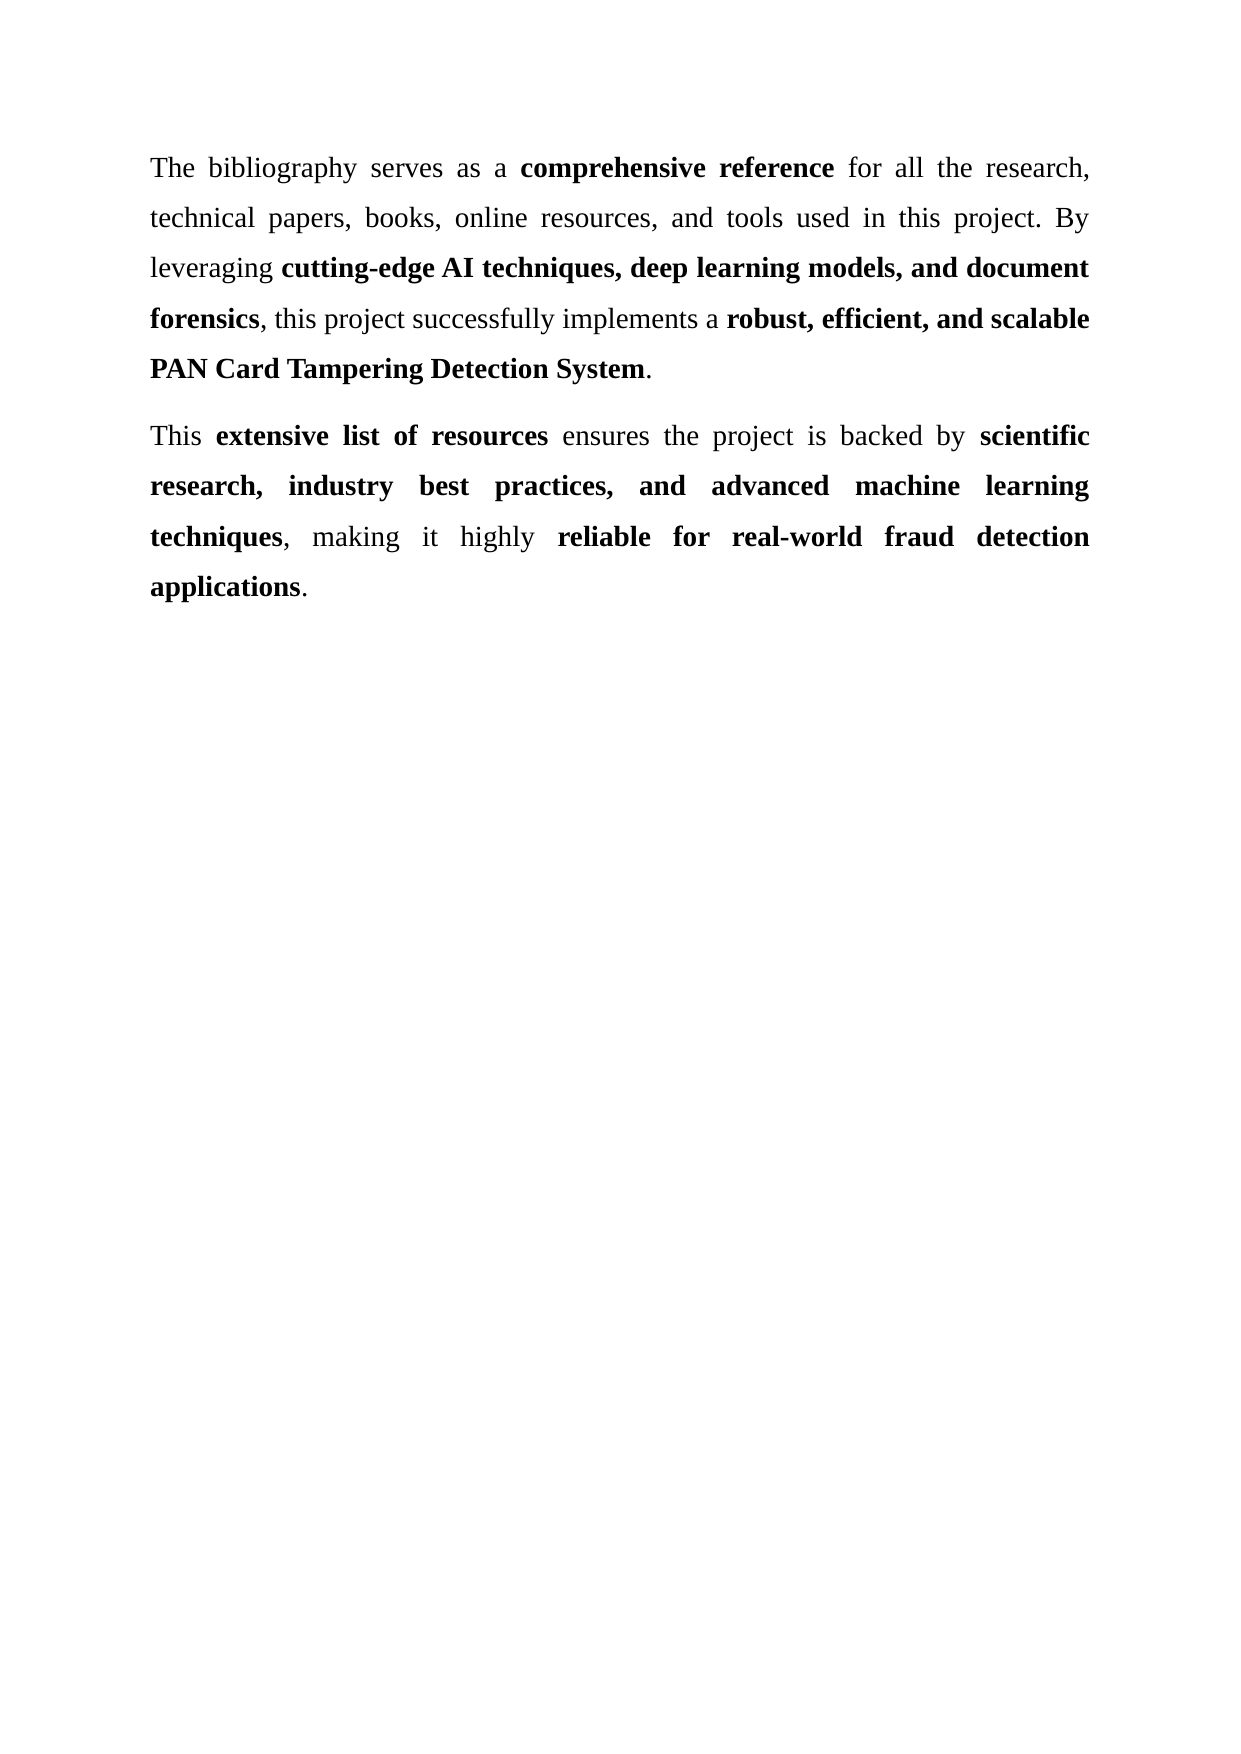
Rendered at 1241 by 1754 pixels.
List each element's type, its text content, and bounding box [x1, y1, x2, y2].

text The bibliography serves as a comprehensive reference for all the research, technical papers, books, online resources, and tools used in this project. By leveraging cutting-edge AI techniques, deep learning models, and document forensics, this project successfully implements a robust, efficient, and scalable PAN Card Tampering Detection System. [150, 150, 1090, 385]
text This extensive list of resources ensures the project is backed by scientific research, industry best practices, and advanced machine learning techniques, making it highly reliable for real-world fraud detection applications. [150, 418, 1090, 603]
